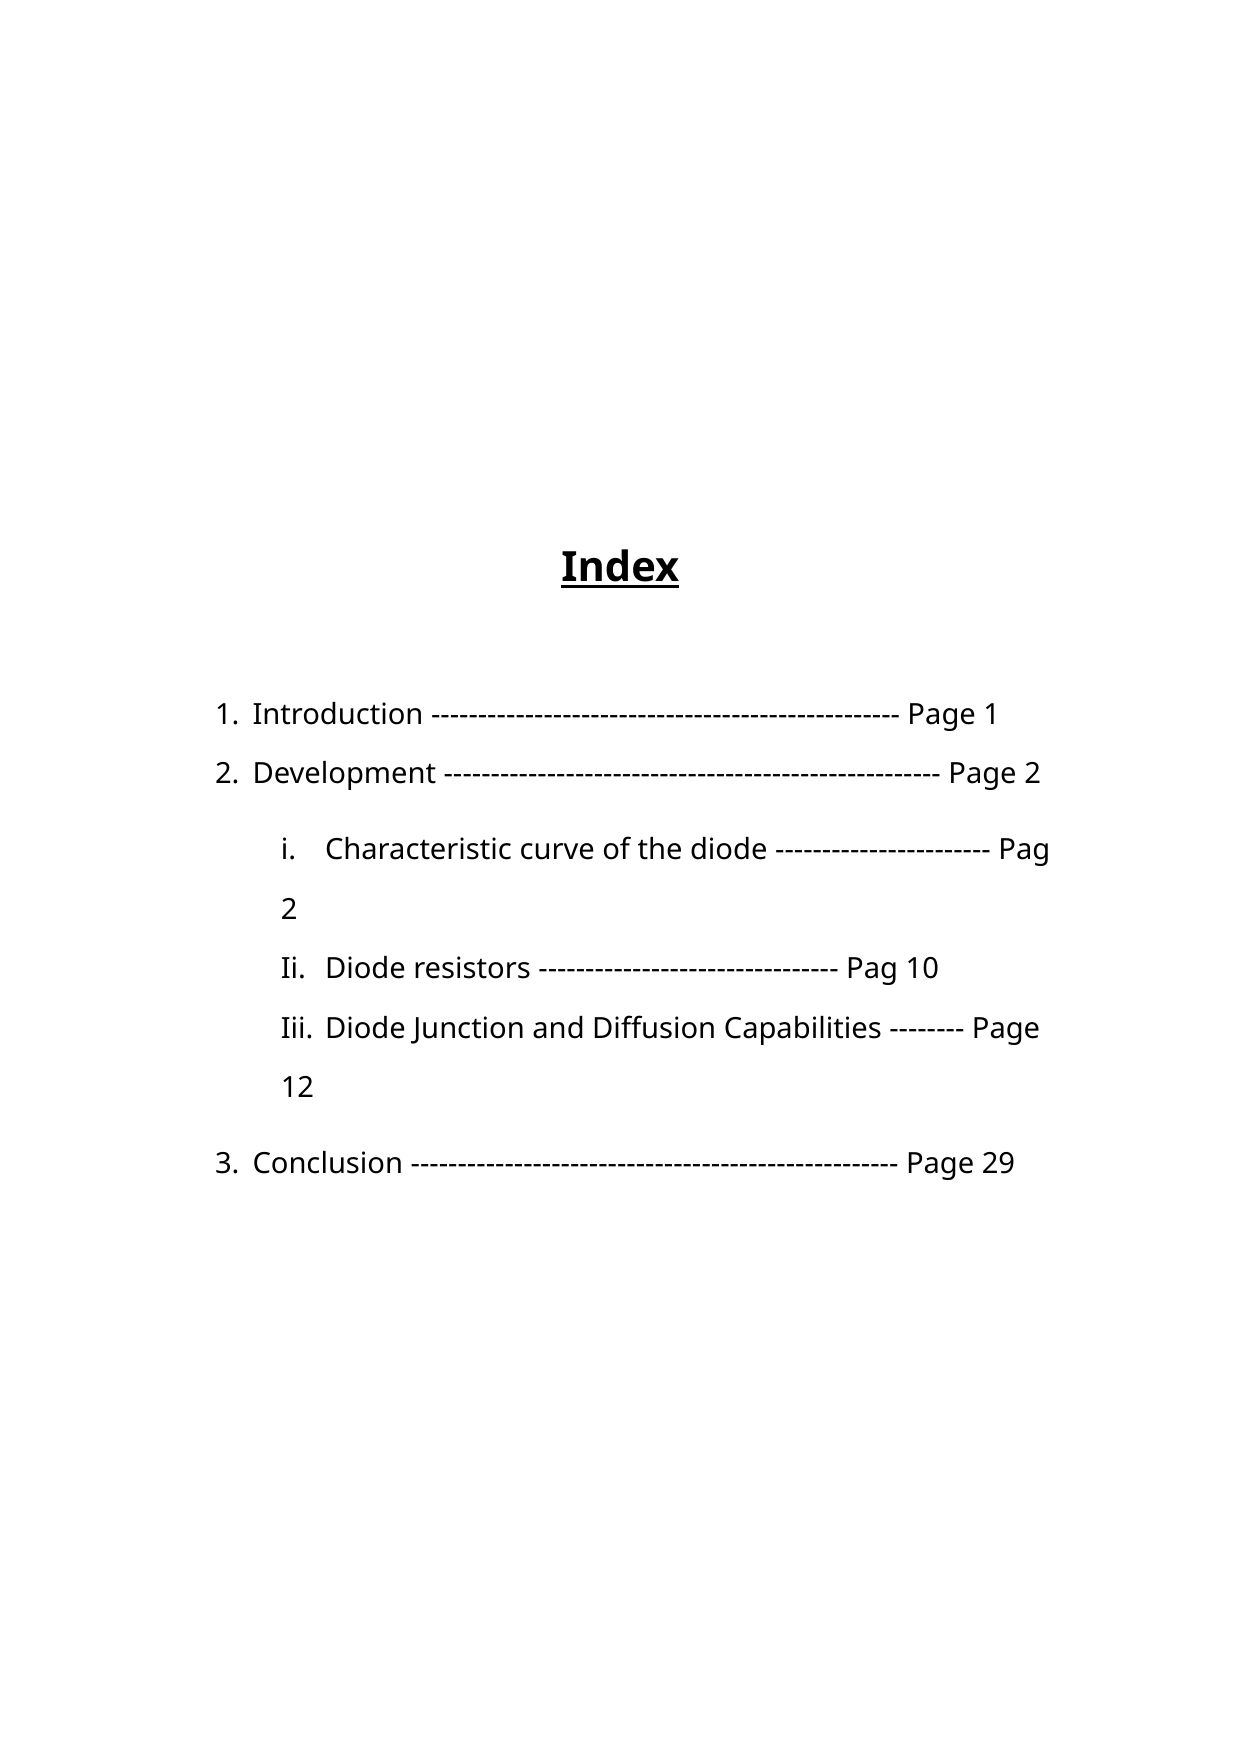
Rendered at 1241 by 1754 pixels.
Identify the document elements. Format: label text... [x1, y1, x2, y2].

list Introduction -------------------------------------------------- Page 1 [215, 693, 1063, 733]
list Conclusion ---------------------------------------------------- Page 29 [215, 1143, 1063, 1182]
text Index [177, 537, 1063, 594]
text i. Characteristic curve of the diode ----------------------- Pag 2 Ii. Diode resistors -------------------------------- Pag 10 Iii. Diode Junction and Diffusion Capabilities -------- Page 12 [281, 829, 1063, 1106]
list Development ----------------------------------------------------- Page 2 [215, 752, 1063, 792]
